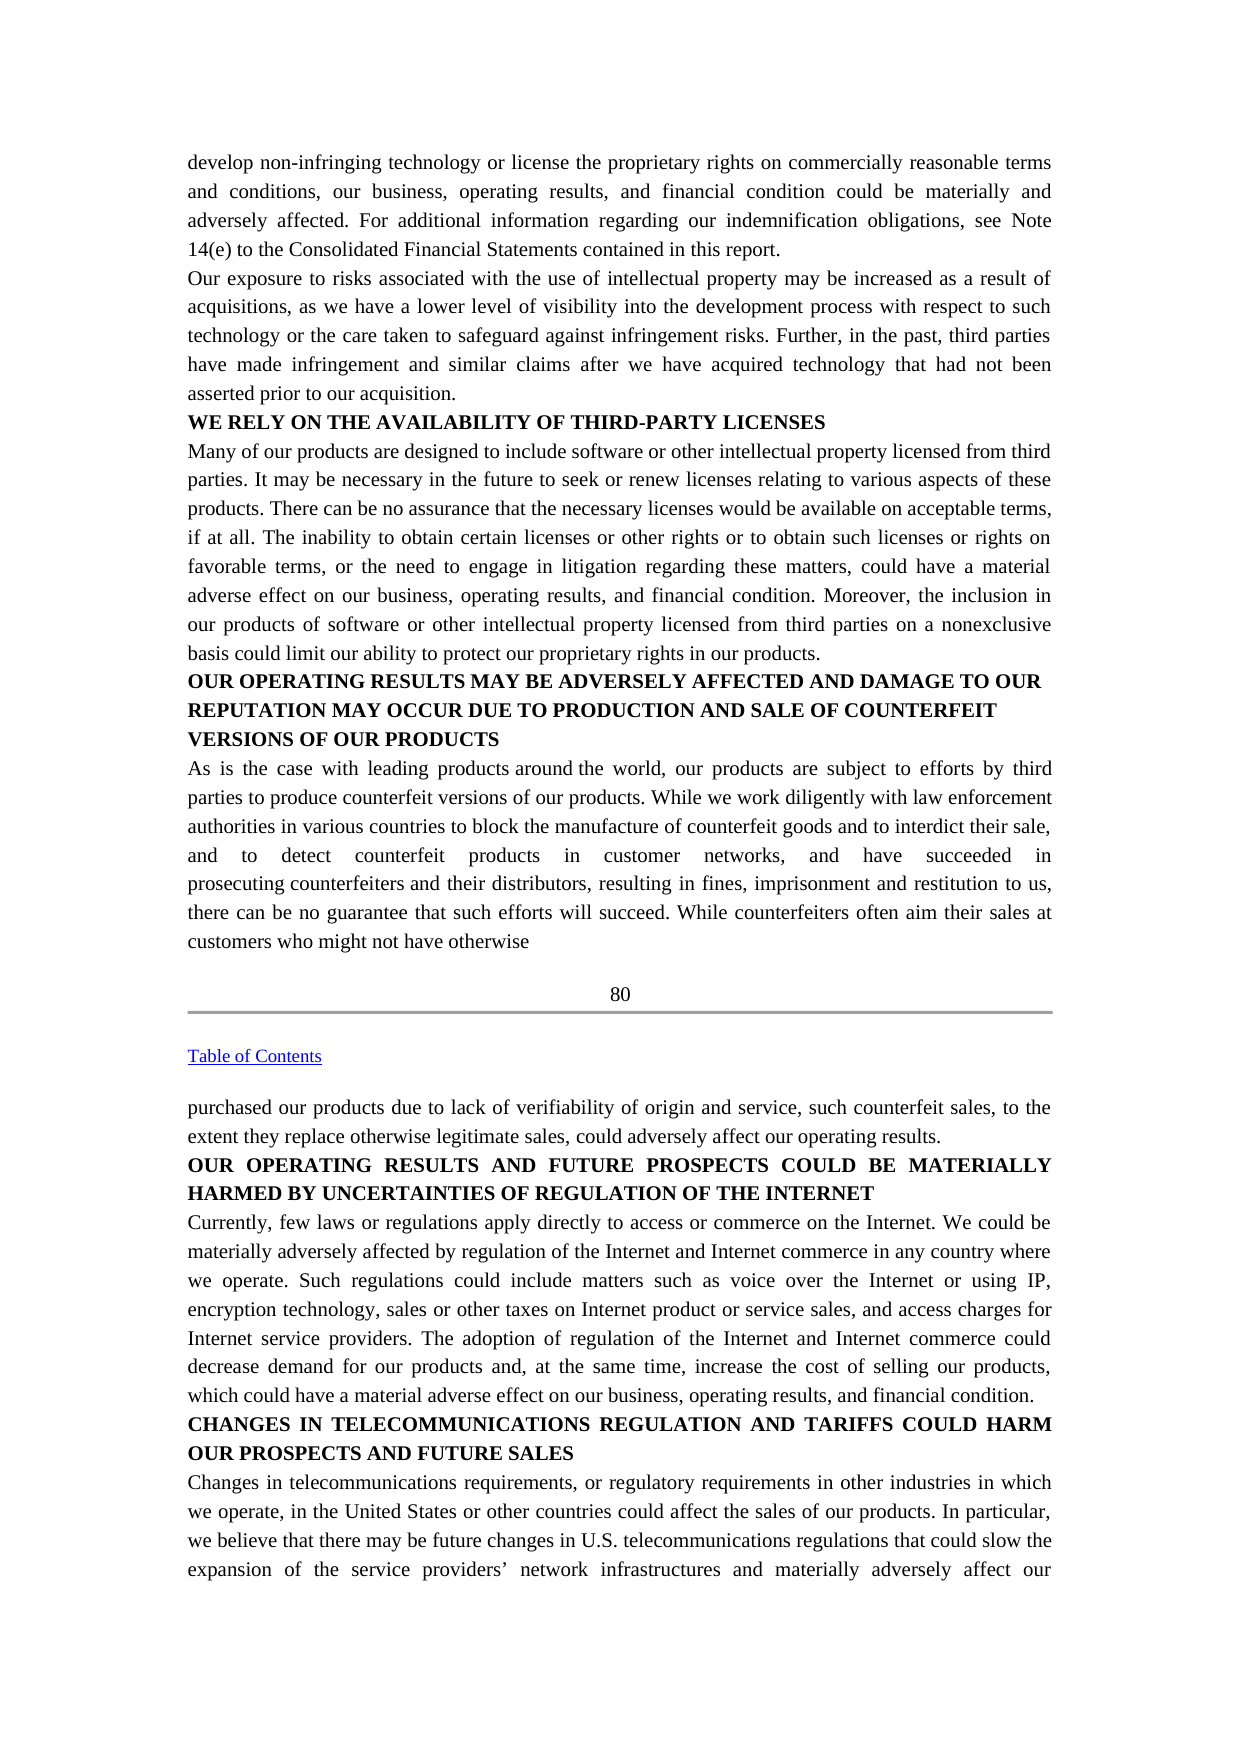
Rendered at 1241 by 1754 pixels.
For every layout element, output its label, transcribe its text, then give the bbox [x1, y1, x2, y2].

text Our exposure to risks associated with the use of intellectual property may be increased as a result of acquisitions, as we have a lower level of visibility into the development process with respect to such technology or the care taken to safeguard against infringement risks. Further, in the past, third parties have made infringement and similar claims after we have acquired technology that had not been asserted prior to our acquisition. [187, 265, 1053, 405]
text Currently, few laws or regulations apply directly to access or commerce on the Internet. We could be materially adversely affected by regulation of the Internet and Internet commerce in any country where we operate. Such regulations could include matters such as voice over the Internet or using IP, encryption technology, sales or other taxes on Internet product or service sales, and access charges for Internet service providers. The adoption of regulation of the Internet and Internet commerce could decrease demand for our products and, at the same time, increase the cost of selling our products, which could have a material adverse effect on our business, operating results, and financial condition. [187, 1210, 1053, 1407]
text 80 [187, 982, 1053, 1006]
text OUR OPERATING RESULTS AND FUTURE PROSPECTS COULD BE MATERIALLY HARMED BY UNCERTAINTIES OF REGULATION OF THE INTERNET [187, 1152, 1053, 1205]
text As is the case with leading products around the world, our products are subject to efforts by third parties to produce counterfeit versions of our products. While we work diligently with law enforcement authorities in various countries to block the manufacture of counterfeit goods and to interdict their sale, and to detect counterfeit products in customer networks, and have succeeded in prosecuting counterfeiters and their distributors, resulting in fines, imprisonment and restitution to us, there can be no guarantee that such efforts will succeed. While counterfeiters often aim their sales at customers who might not have otherwise [187, 756, 1053, 953]
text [187, 150, 1053, 261]
text Many of our products are designed to include software or other intellectual property licensed from third parties. It may be necessary in the future to seek or renew licenses relating to various aspects of these products. There can be no assurance that the necessary licenses would be available on acceptable terms, if at all. The inability to obtain certain licenses or other rights or to obtain such licenses or rights on favorable terms, or the need to engage in litigation regarding these matters, could have a material adverse effect on our business, operating results, and financial condition. Moreover, the inclusion in our products of software or other intellectual property licensed from third parties on a nonexclusive basis could limit our ability to protect our proprietary rights in our products. [187, 438, 1053, 664]
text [187, 1470, 1053, 1581]
text WE RELY ON THE AVAILABILITY OF THIRD-PARTY LICENSES [187, 410, 1053, 434]
text purchased our products due to lack of verifiability of origin and service, such counterfeit sales, to the extent they replace otherwise legitimate sales, could adversely affect our operating results. [187, 1095, 1053, 1148]
text OUR OPERATING RESULTS MAY BE ADVERSELY AFFECTED AND DAMAGE TO OUR REPUTATION MAY OCCUR DUE TO PRODUCTION AND SALE OF COUNTERFEIT VERSIONS OF OUR PRODUCTS [187, 669, 1053, 751]
text Table of Contents [187, 1045, 1053, 1066]
text CHANGES IN TELECOMMUNICATIONS REGULATION AND TARIFFS COULD HARM OUR PROSPECTS AND FUTURE SALES [187, 1412, 1053, 1465]
